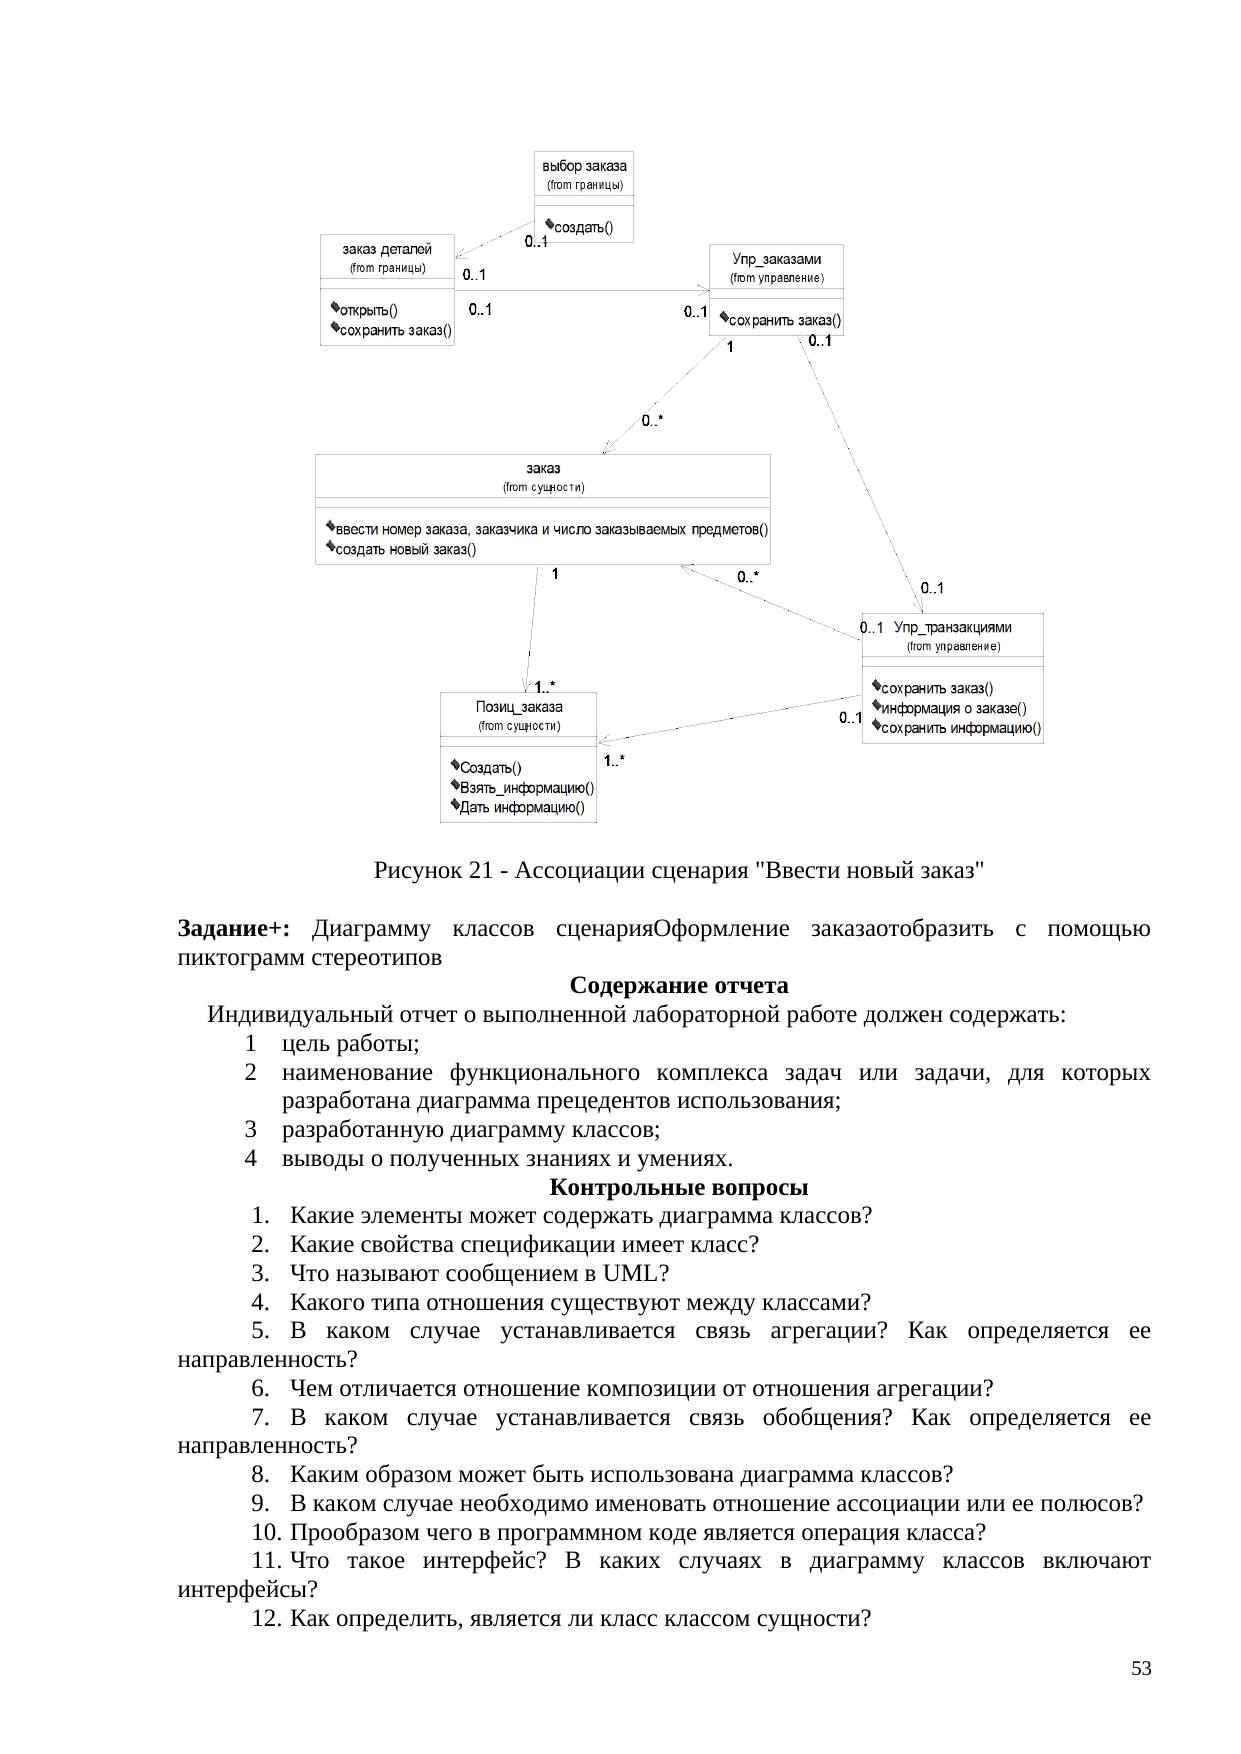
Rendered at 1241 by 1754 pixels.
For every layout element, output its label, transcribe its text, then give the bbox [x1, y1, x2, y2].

list Каким образом может быть использована диаграмма классов? [177, 1459, 1152, 1488]
text Контрольные вопросы [177, 1172, 1152, 1201]
list В каком случае устанавливается связь обобщения? Как определяется ее направленность? [177, 1402, 1152, 1459]
text Рисунок 21 - Ассоциации сценария "Ввести новый заказ" [177, 856, 1152, 884]
list наименование функционального комплекса задач или задачи, для которых разработана диаграмма прецедентов использования; [244, 1057, 1152, 1114]
text Содержание отчета [177, 971, 1152, 999]
list Что называют сообщением в UML? [177, 1258, 1152, 1287]
list Что такое интерфейс? В каких случаях в диаграмму классов включают интерфейсы? [177, 1546, 1152, 1603]
list Какие элементы может содержать диаграмма классов? [177, 1201, 1152, 1229]
list Какого типа отношения существуют между классами? [177, 1287, 1152, 1316]
text Задание+: Диаграмму классов сценарияОформление заказаотобразить с помощью пиктограмм стереотипов [177, 913, 1152, 971]
list выводы о полученных знаниях и умениях. [244, 1143, 1152, 1172]
picture [279, 118, 1080, 856]
list Чем отличается отношение композиции от отношения агрегации? [177, 1373, 1152, 1402]
list В каком случае устанавливается связь агрегации? Как определяется ее направленность? [177, 1316, 1152, 1373]
list Прообразом чего в программном коде является операция класса? [177, 1517, 1152, 1546]
list разработанную диаграмму классов; [244, 1114, 1152, 1143]
list Как определить, является ли класс классом сущности? [177, 1603, 1152, 1632]
list цель работы; [244, 1028, 1152, 1057]
text Индивидуальный отчет о выполненной лабораторной работе должен содержать: [177, 999, 1152, 1028]
list В каком случае необходимо именовать отношение ассоциации или ее полюсов? [177, 1488, 1152, 1517]
list Какие свойства спецификации имеет класс? [177, 1229, 1152, 1258]
